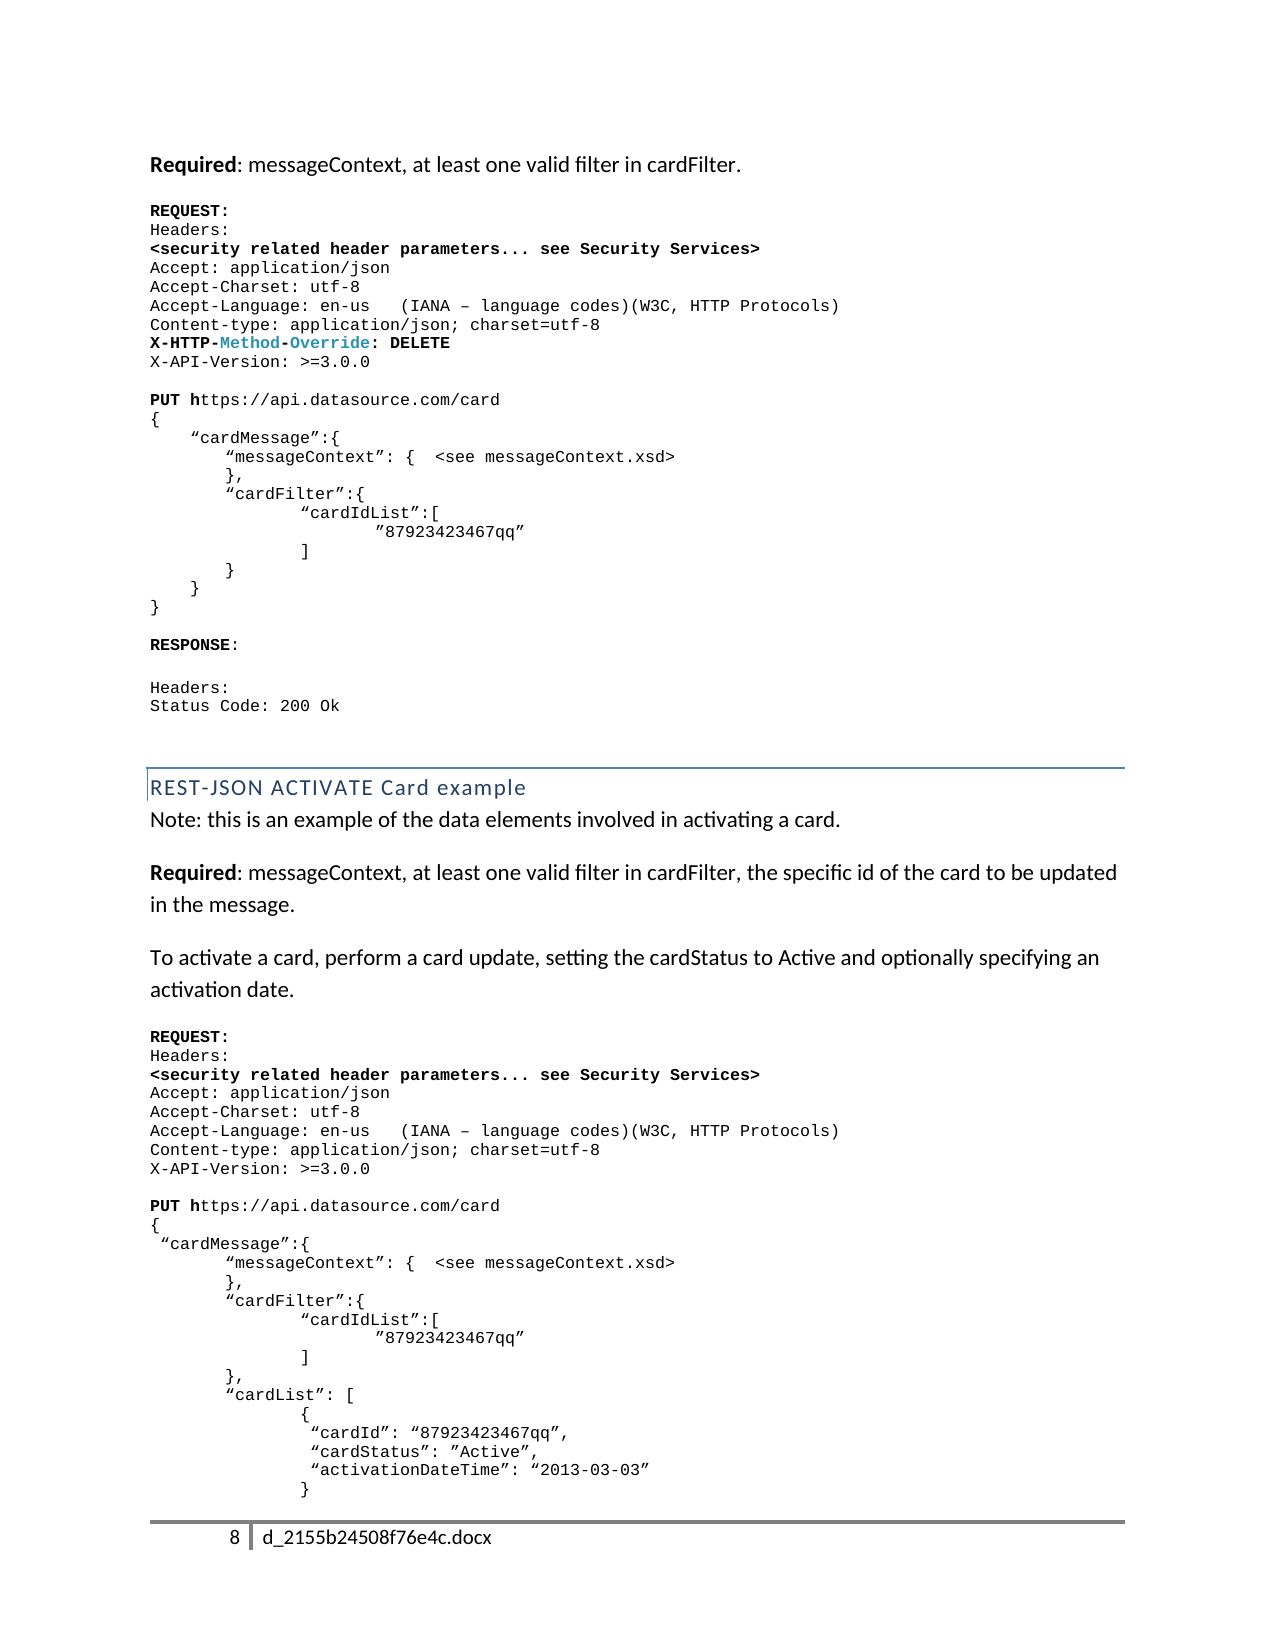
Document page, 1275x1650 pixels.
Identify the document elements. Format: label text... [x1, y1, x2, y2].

text PUT https://api.datasource.com/card [150, 1198, 1125, 1217]
text Accept: application/json [150, 259, 1125, 278]
text X-API-Version: >=3.0.0 [150, 354, 1125, 373]
text REQUEST: [150, 1028, 1125, 1047]
text Accept-Language: en-us (IANA – language codes)(W3C, HTTP Protocols) [150, 297, 1125, 316]
text RESPONSE: [150, 637, 1125, 656]
text } [150, 580, 1125, 599]
text ”87923423467qq” [300, 1330, 1125, 1349]
text To activate a card, perform a card update, setting the cardStatus to Active and optionally specifying an activation date. [150, 943, 1125, 1003]
text Note: this is an example of the data elements involved in activating a card. [150, 805, 1125, 833]
text ] [150, 1349, 1125, 1368]
text ”87923423467qq” [300, 523, 1125, 542]
text “cardIdList”:[ [150, 505, 1125, 523]
text <security related header parameters... see Security Services> [150, 1066, 1125, 1085]
text “activationDateTime”: “2013-03-03” [300, 1462, 1125, 1481]
text “cardFilter”:{ [150, 1292, 1125, 1311]
text PUT https://api.datasource.com/card [150, 392, 1125, 410]
text “cardStatus”: ”Active”, [225, 1443, 1125, 1462]
text }, [225, 1273, 1125, 1292]
text X-API-Version: >=3.0.0 [150, 1160, 1125, 1179]
text } [150, 599, 1125, 618]
text “cardFilter”:{ [150, 486, 1125, 505]
text Content-type: application/json; charset=utf-8 [150, 316, 1125, 335]
text Accept: application/json [150, 1085, 1125, 1104]
text } [150, 561, 1125, 580]
text <security related header parameters... see Security Services> [150, 241, 1125, 259]
text Headers: [150, 679, 1125, 698]
text Status Code: 200 Ok [150, 698, 1125, 717]
text “messageContext”: { <see messageContext.xsd> [225, 448, 1125, 467]
text Required: messageContext, at least one valid filter in cardFilter, the specific id of the card to be updated in the message. [150, 858, 1125, 918]
text Accept-Charset: utf-8 [150, 278, 1125, 297]
text “cardList”: [ [225, 1387, 1125, 1405]
text X-HTTP-Method-Override: DELETE [150, 335, 1125, 354]
text Content-type: application/json; charset=utf-8 [150, 1141, 1125, 1160]
text “messageContext”: { <see messageContext.xsd> [225, 1254, 1125, 1273]
text }, [225, 467, 1125, 486]
text Accept-Charset: utf-8 [150, 1104, 1125, 1123]
text Required: messageContext, at least one valid filter in cardFilter. [150, 150, 1125, 178]
text ] [150, 542, 1125, 561]
text } [225, 1481, 1125, 1500]
text Headers: [150, 1047, 1125, 1066]
text Accept-Language: en-us (IANA – language codes)(W3C, HTTP Protocols) [150, 1123, 1125, 1141]
text { [225, 1405, 1125, 1424]
text { [150, 410, 1125, 429]
text “cardIdList”:[ [150, 1311, 1125, 1330]
text { [150, 1217, 1125, 1236]
text “cardId”: “87923423467qq”, [225, 1424, 1125, 1443]
text “cardMessage”:{ [150, 1236, 1125, 1254]
text REQUEST: [150, 203, 1125, 222]
text Headers: [150, 222, 1125, 241]
text }, [150, 1368, 1125, 1387]
subtitle REST-JSON ACTIVATE Card example [148, 769, 1125, 801]
text “cardMessage”:{ [150, 429, 1125, 448]
